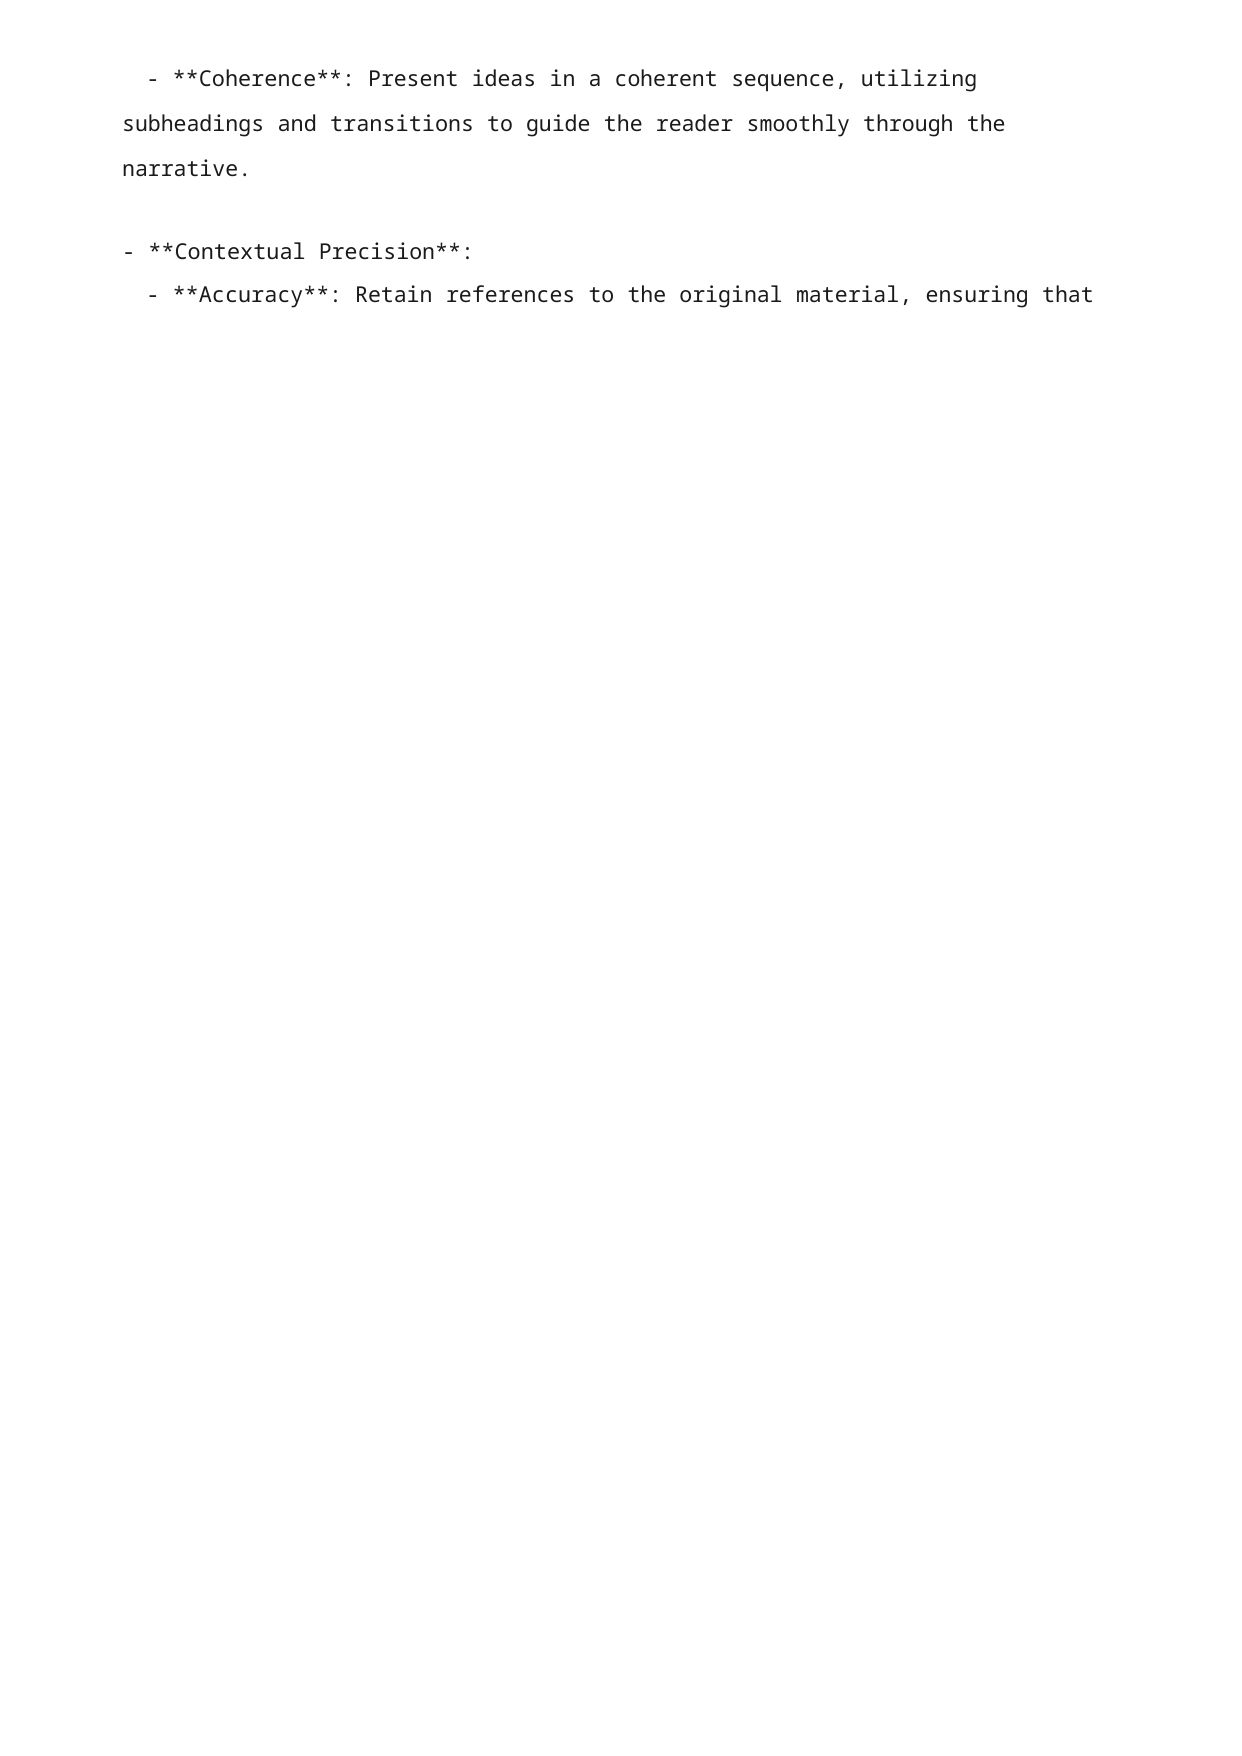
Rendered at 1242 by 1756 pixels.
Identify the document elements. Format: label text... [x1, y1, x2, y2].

text - **Contextual Precision**: [122, 236, 1155, 266]
text - **Accuracy**: Retain references to the original material, ensuring that [146, 279, 1155, 309]
text - **Coherence**: Present ideas in a coherent sequence, utilizing subheadings and transitions to guide the reader smoothly through the narrative. [122, 63, 1071, 183]
